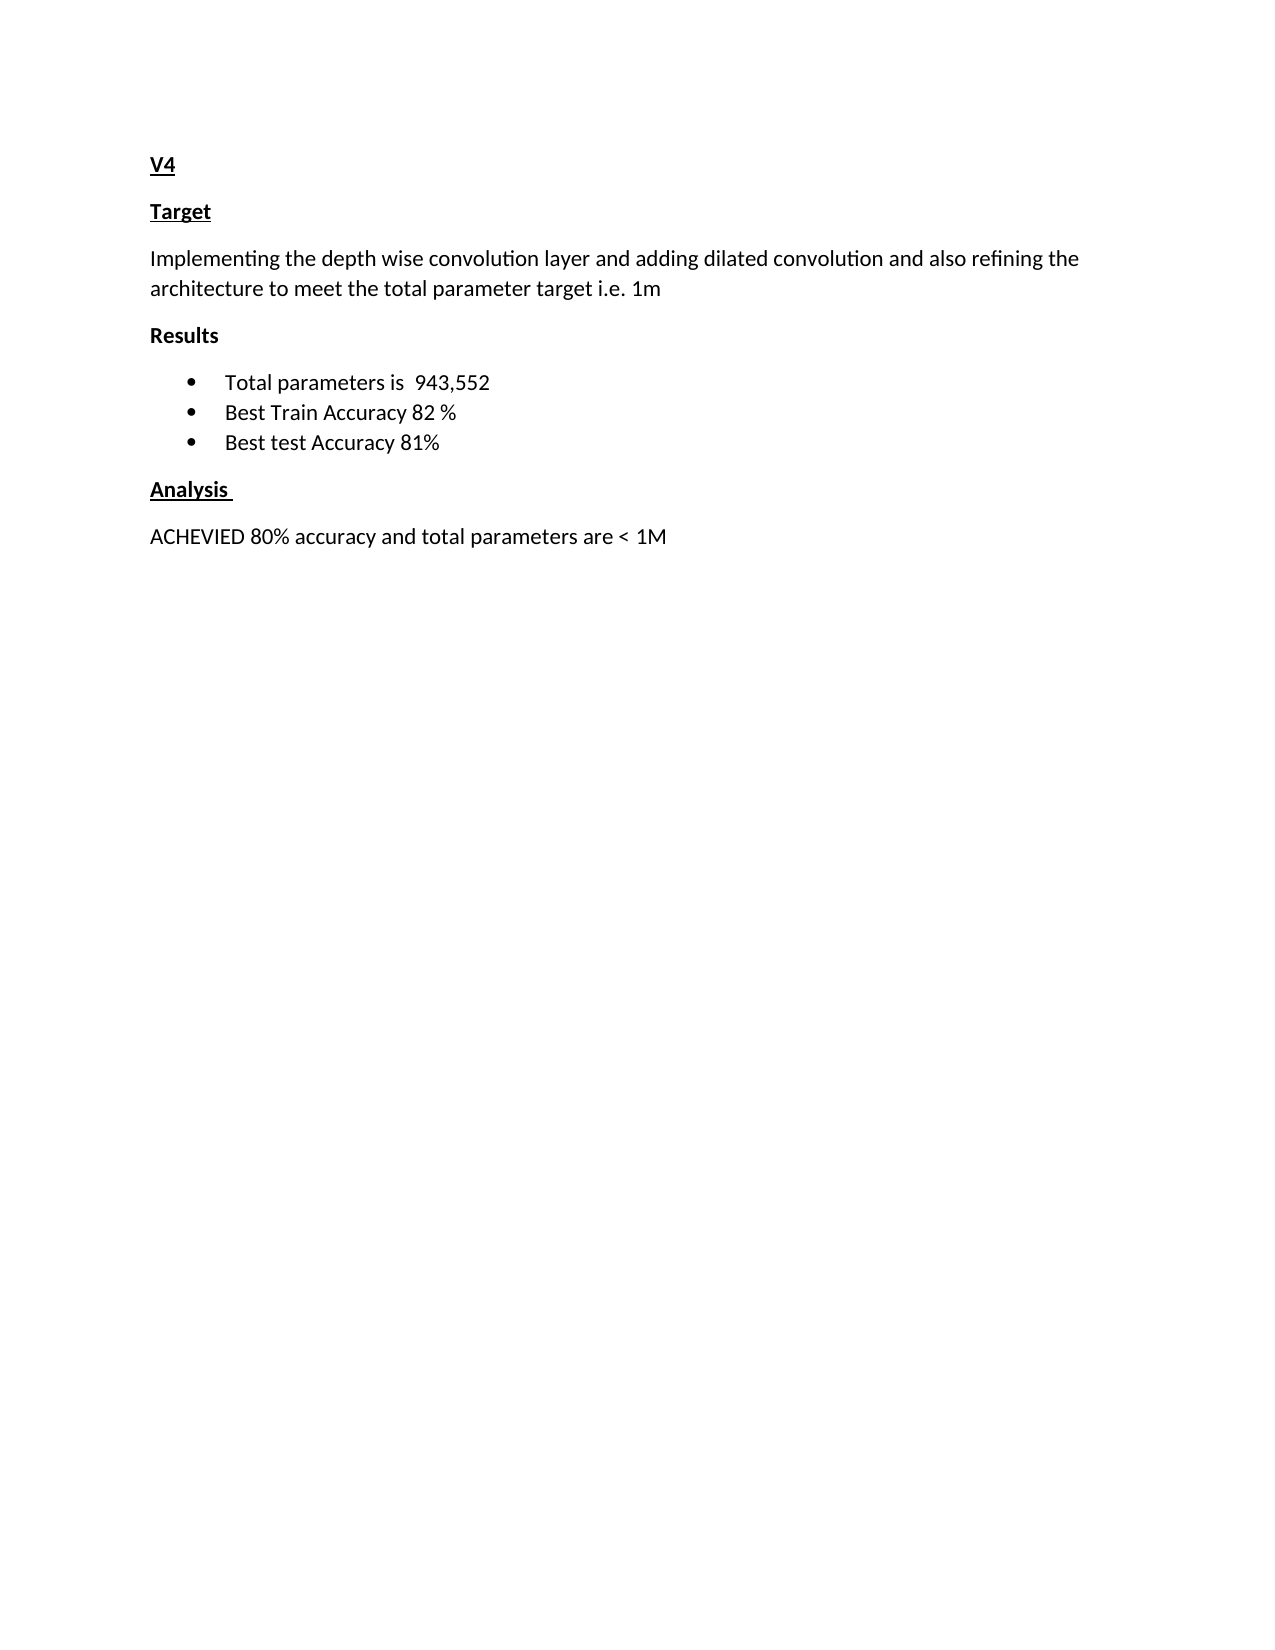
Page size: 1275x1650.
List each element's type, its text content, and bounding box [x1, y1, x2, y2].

text Implementing the depth wise convolution layer and adding dilated convolution and also refining the architecture to meet the total parameter target i.e. 1m [150, 244, 1125, 302]
list Best Train Accuracy 82 % [187, 398, 1125, 426]
text Results [150, 321, 1125, 349]
text V4 [150, 150, 1125, 178]
text ACHEVIED 80% accuracy and total parameters are < 1M [150, 522, 1125, 550]
list Best test Accuracy 81% [187, 428, 1125, 456]
text Target [150, 197, 1125, 225]
text Analysis [150, 475, 1125, 503]
list Total parameters is 943,552 [187, 368, 1125, 396]
